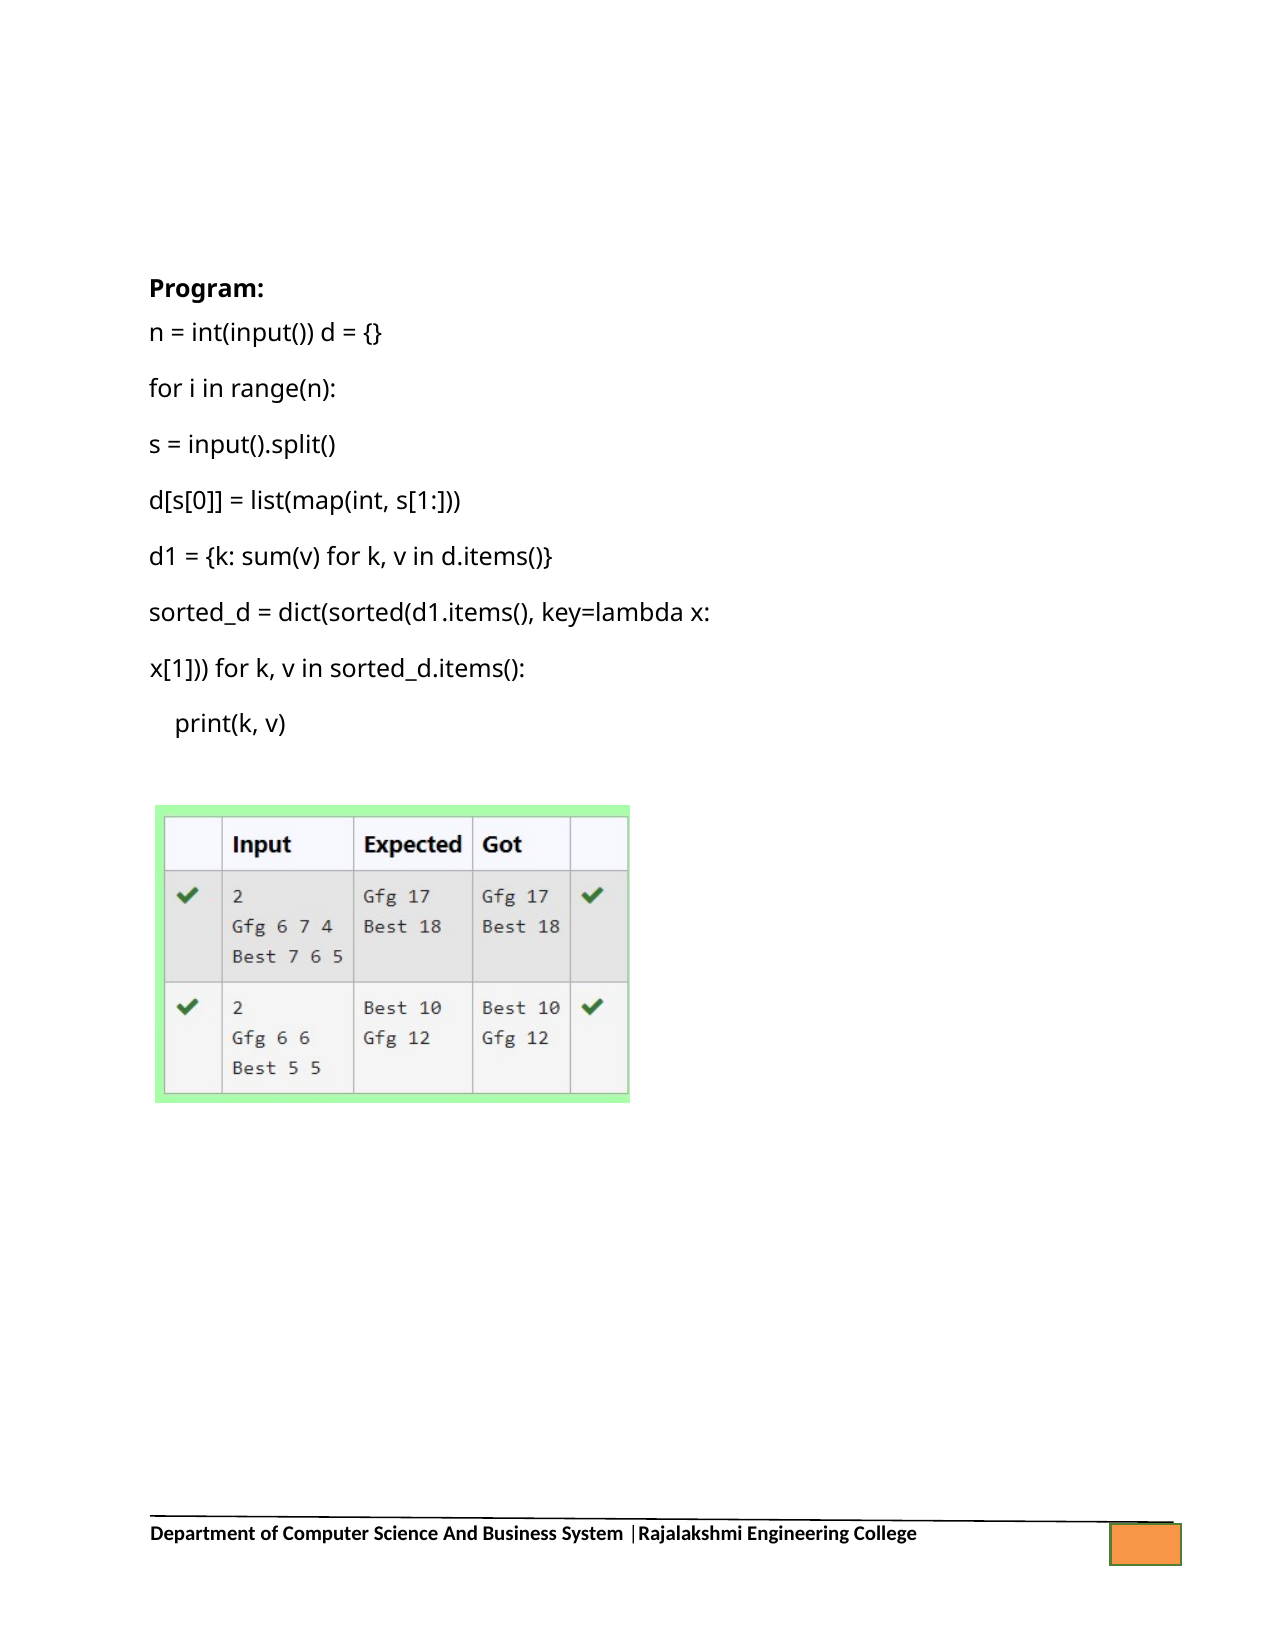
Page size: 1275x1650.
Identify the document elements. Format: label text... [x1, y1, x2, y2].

picture [155, 805, 630, 1103]
text n = int(input()) d = {} [148, 315, 775, 349]
text d1 = {k: sum(v) for k, v in d.items()} [148, 539, 775, 573]
text Program: [148, 271, 1126, 305]
text sorted_d = dict(sorted(d1.items(), key=lambda x: x[1])) for k, v in sorted_d.items(): [148, 595, 775, 684]
text s = input().split() [148, 427, 775, 461]
text d[s[0]] = list(map(int, s[1:])) [148, 483, 775, 517]
text for i in range(n): [148, 371, 775, 405]
text print(k, v) [148, 706, 1126, 740]
